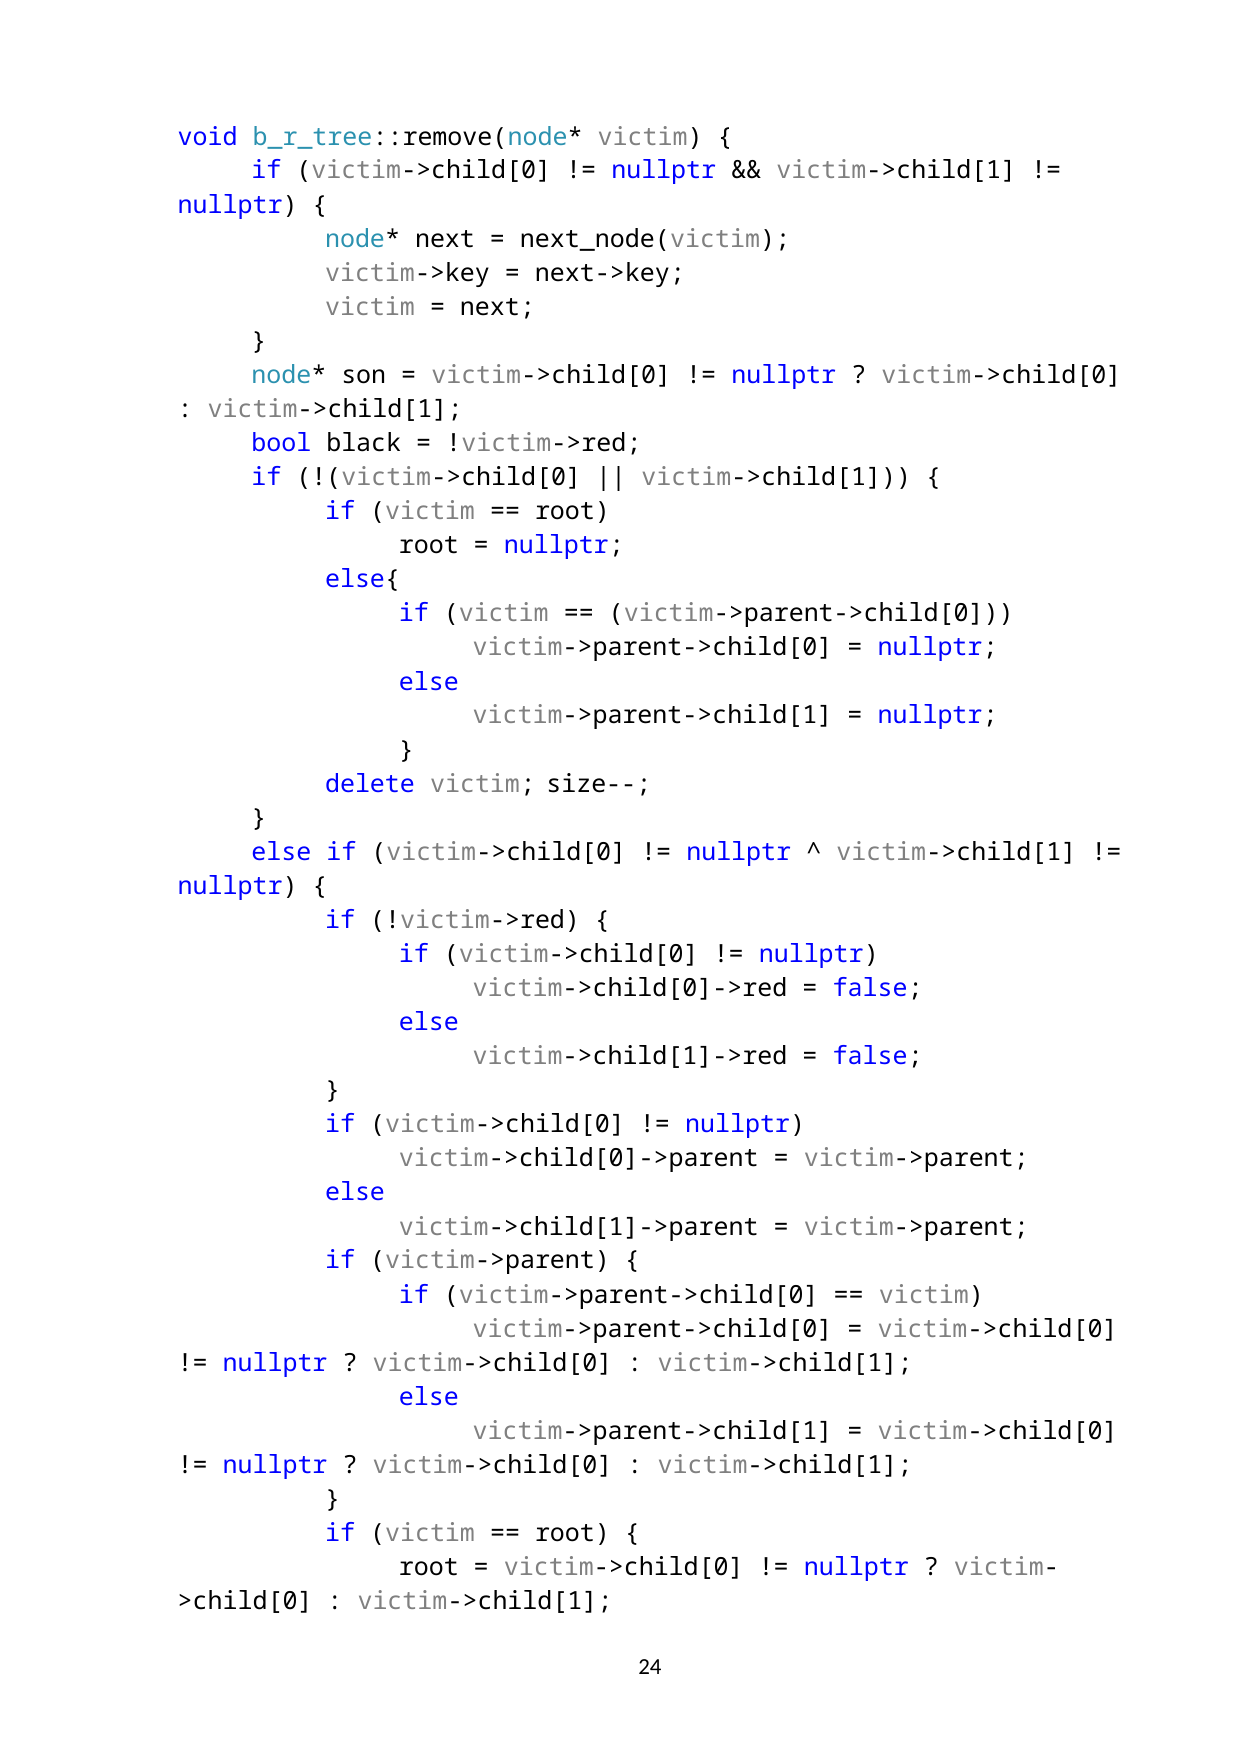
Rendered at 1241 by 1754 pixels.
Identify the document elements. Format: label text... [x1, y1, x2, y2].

text else [177, 1174, 1122, 1208]
text bool black = !victim->red; [177, 425, 1122, 459]
text if (victim == (victim->parent->child[0])) [177, 595, 1122, 629]
text if (victim->child[0] != nullptr) [177, 936, 1122, 970]
text else [177, 1004, 1122, 1038]
text else if (victim->child[0] != nullptr ^ victim->child[1] != nullptr) { [177, 833, 1122, 902]
text } [177, 799, 1122, 833]
text else{ [177, 561, 1122, 595]
text victim->parent->child[0] = victim->child[0] != nullptr ? victim->child[0] : victim->child[1]; [177, 1310, 1122, 1378]
text if (!victim->red) { [177, 902, 1122, 936]
text if (victim->parent->child[0] == victim) [177, 1276, 1122, 1310]
text } [177, 1481, 1122, 1515]
text if (victim == root) [177, 493, 1122, 527]
text victim = next; [177, 288, 1122, 322]
text } [177, 322, 1122, 357]
text victim->parent->child[1] = victim->child[0] != nullptr ? victim->child[0] : victim->child[1]; [177, 1412, 1122, 1481]
text void b_r_tree::remove(node* victim) { [177, 118, 1122, 152]
text victim->child[0]->red = false; [177, 970, 1122, 1004]
text if (victim->child[0] != nullptr) [177, 1106, 1122, 1140]
text if (victim == root) { [177, 1515, 1122, 1549]
text victim->child[1]->red = false; [177, 1038, 1122, 1072]
text victim->parent->child[1] = nullptr; [177, 697, 1122, 731]
text root = nullptr; [177, 527, 1122, 561]
text victim->key = next->key; [177, 254, 1122, 288]
text } [177, 1072, 1122, 1106]
text root = victim->child[0] != nullptr ? victim->child[0] : victim->child[1]; [177, 1549, 1122, 1617]
text delete victim; size--; [177, 765, 1122, 799]
text node* next = next_node(victim); [177, 220, 1122, 254]
text victim->child[1]->parent = victim->parent; [177, 1208, 1122, 1242]
text else [177, 663, 1122, 697]
text victim->child[0]->parent = victim->parent; [177, 1140, 1122, 1174]
text if (!(victim->child[0] || victim->child[1])) { [177, 459, 1122, 493]
text } [177, 731, 1122, 765]
text if (victim->parent) { [177, 1242, 1122, 1276]
text else [177, 1378, 1122, 1412]
text victim->parent->child[0] = nullptr; [177, 629, 1122, 663]
text node* son = victim->child[0] != nullptr ? victim->child[0] : victim->child[1]; [177, 357, 1122, 425]
text if (victim->child[0] != nullptr && victim->child[1] != nullptr) { [177, 152, 1122, 220]
